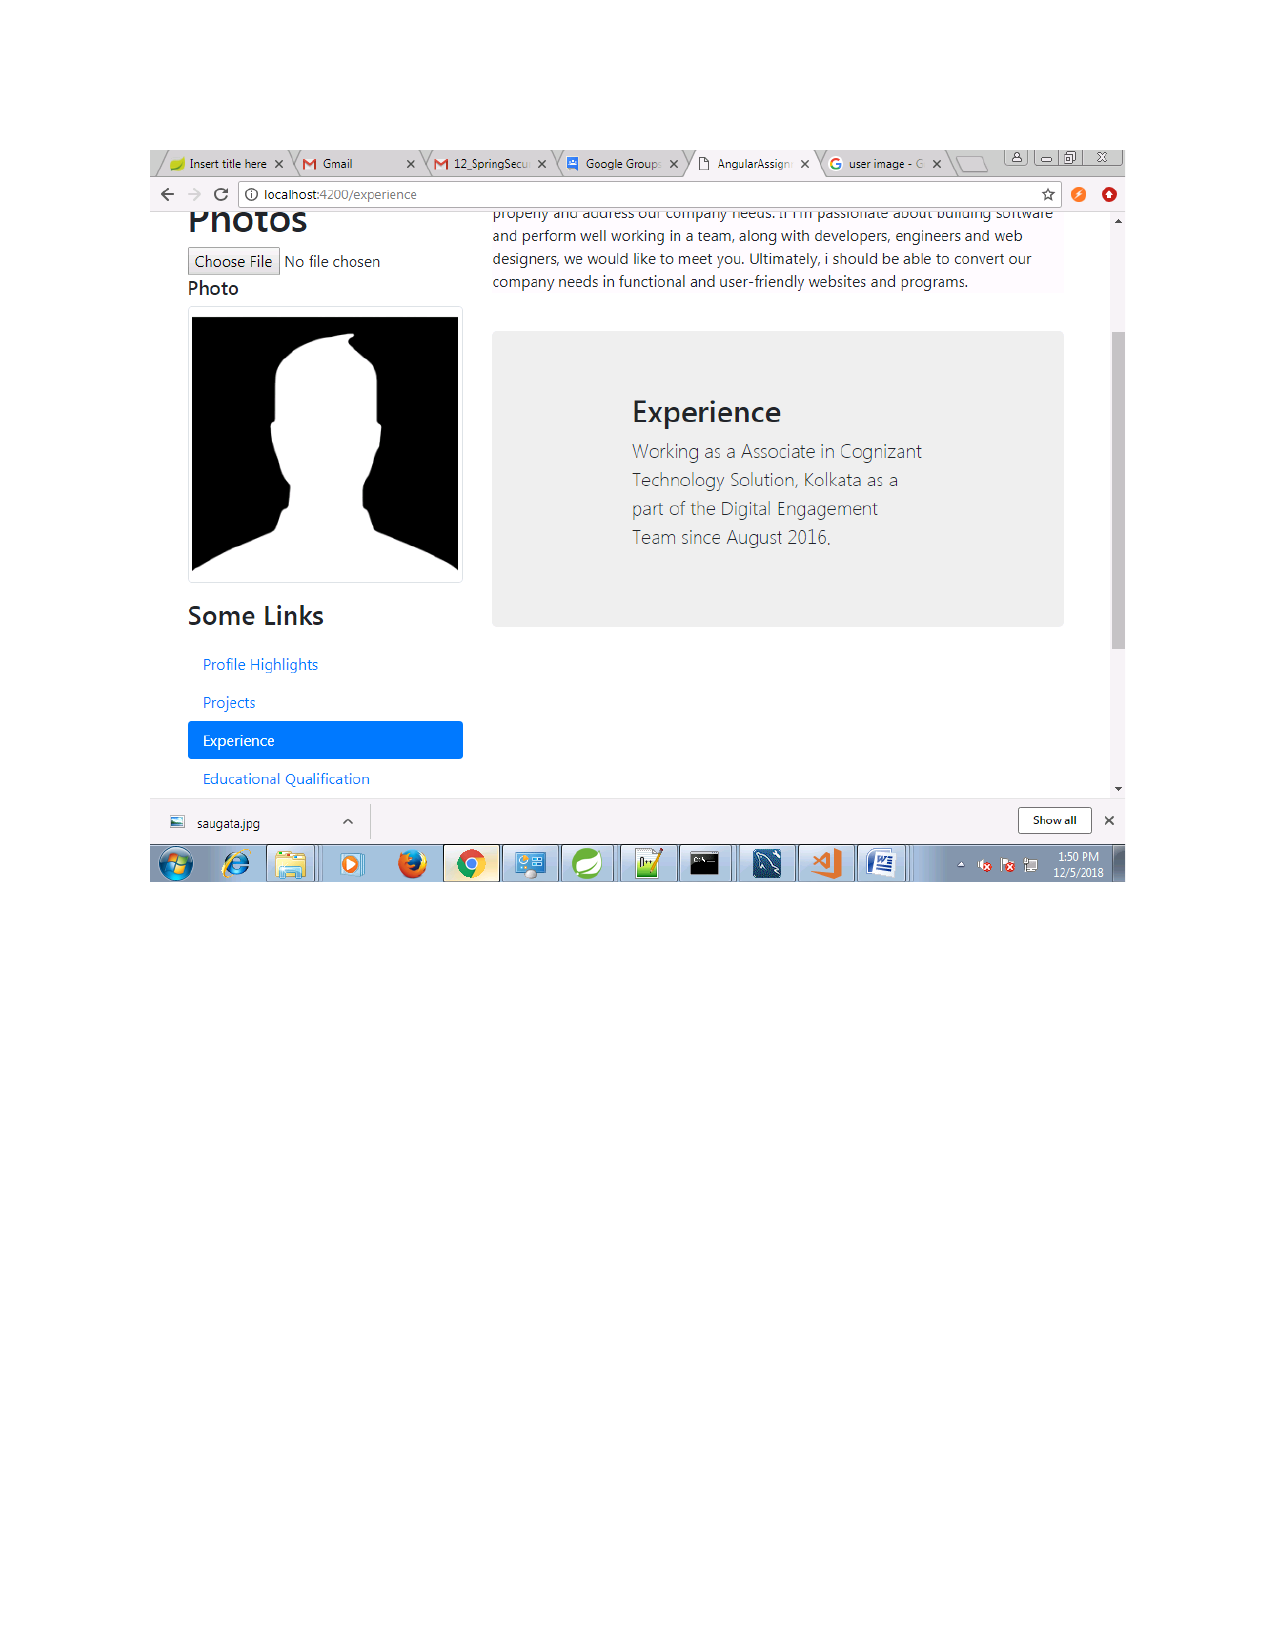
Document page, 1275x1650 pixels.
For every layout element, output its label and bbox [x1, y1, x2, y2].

picture [150, 150, 1125, 882]
